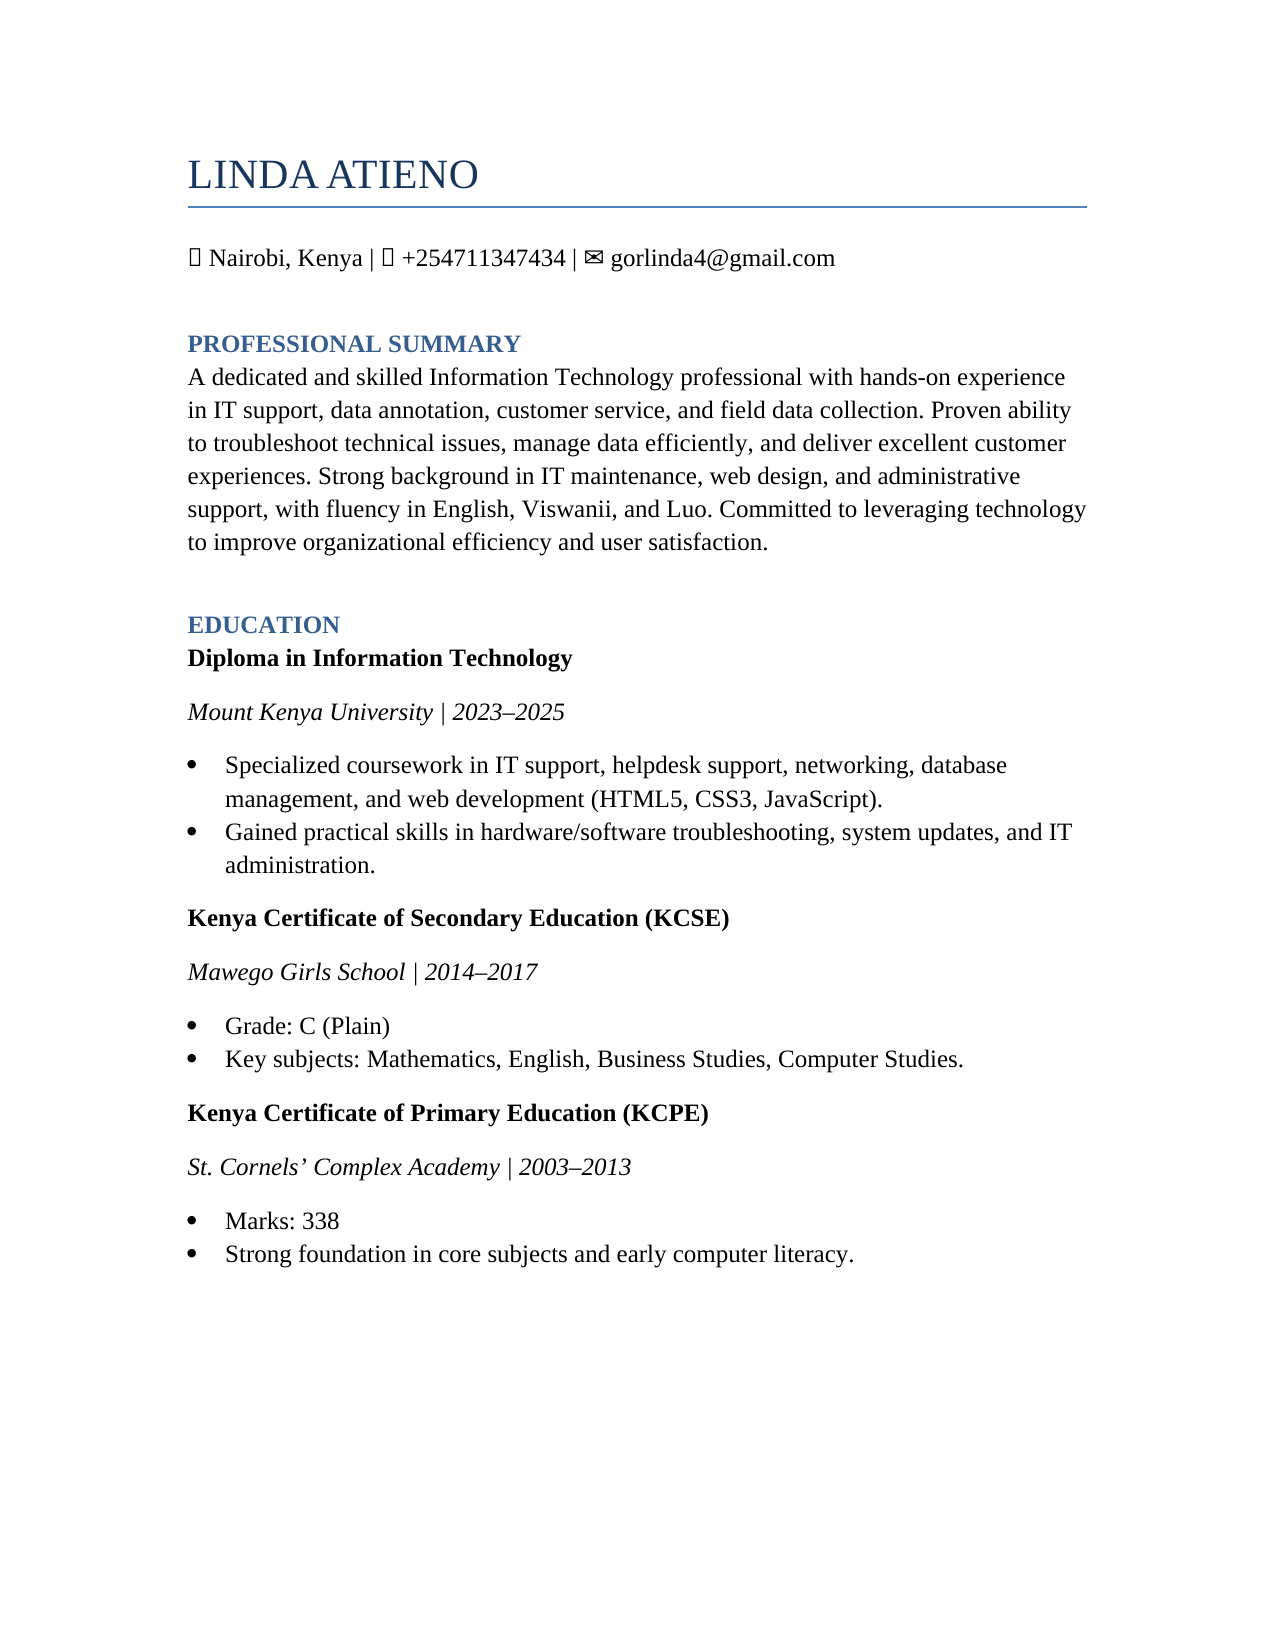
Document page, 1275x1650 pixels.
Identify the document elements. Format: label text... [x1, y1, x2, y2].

list Key subjects: Mathematics, English, Business Studies, Computer Studies. [187, 1044, 1087, 1073]
list Grade: C (Plain) [187, 1011, 1087, 1040]
subtitle PROFESSIONAL SUMMARY [187, 329, 1087, 357]
text Mawego Girls School | 2014–2017 [187, 957, 1087, 986]
list Strong foundation in core subjects and early computer literacy. [187, 1239, 1087, 1268]
text Diploma in Information Technology [187, 643, 1087, 672]
text A dedicated and skilled Information Technology professional with hands-on experience in IT support, data annotation, customer service, and field data collection. Proven ability to troubleshoot technical issues, manage data efficiently, and deliver excellent customer experiences. Strong background in IT maintenance, web design, and administrative support, with fluency in English, Viswanii, and Luo. Committed to leveraging technology to improve organizational efficiency and user satisfaction. [187, 362, 1087, 556]
list Specialized coursework in IT support, helpdesk support, networking, database management, and web development (HTML5, CSS3, JavaScript). [187, 751, 1087, 812]
text Kenya Certificate of Secondary Education (KCSE) [187, 903, 1087, 932]
text Kenya Certificate of Primary Education (KCPE) [187, 1098, 1087, 1127]
list Marks: 338 [187, 1206, 1087, 1234]
text 📍 Nairobi, Kenya | 📞 +254711347434 | ✉ gorlinda4@gmail.com [187, 239, 1087, 274]
list Gained practical skills in hardware/software troubleshooting, system updates, and IT administration. [187, 817, 1087, 878]
text Mount Kenya University | 2023–2025 [187, 697, 1087, 726]
subtitle EDUCATION [187, 610, 1087, 639]
title LINDA ATIENO [187, 150, 1087, 208]
text St. Cornels’ Complex Academy | 2003–2013 [187, 1152, 1087, 1181]
